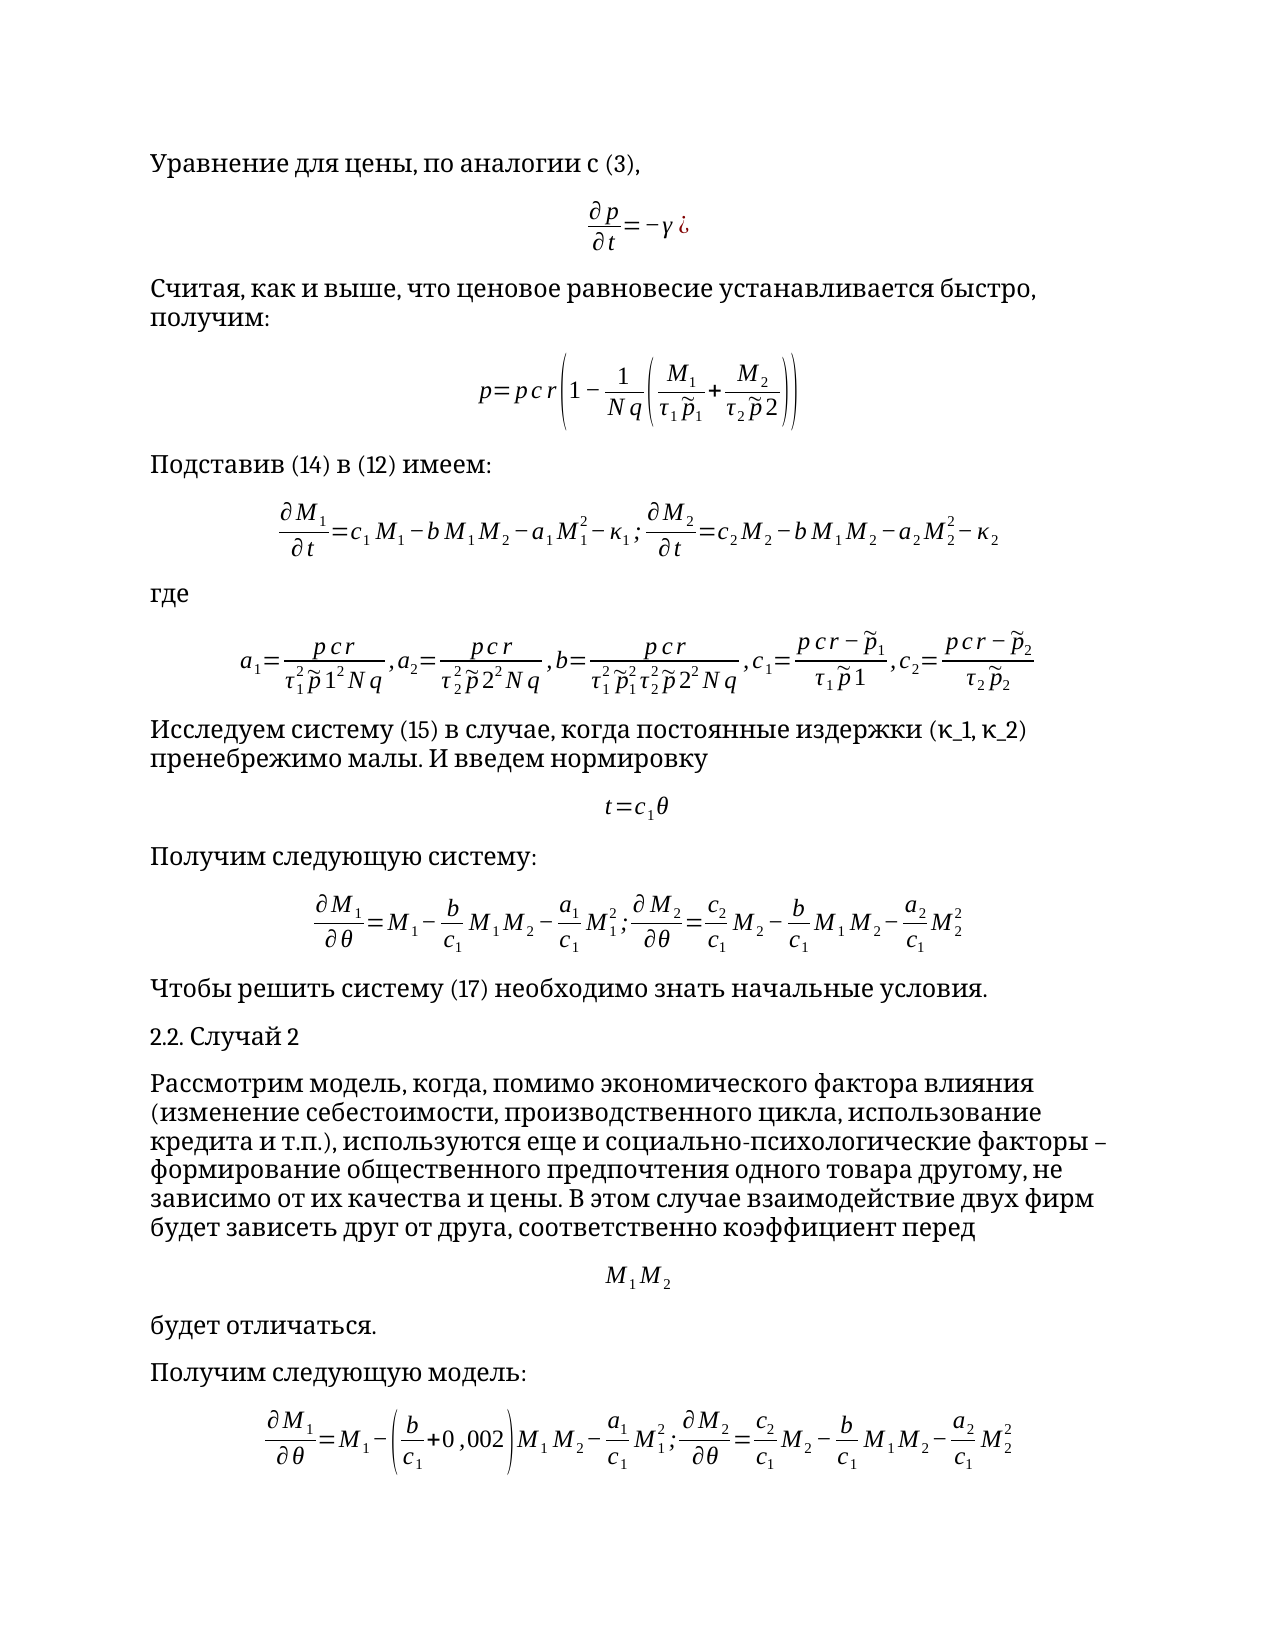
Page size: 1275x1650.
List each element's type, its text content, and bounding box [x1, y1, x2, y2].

text Подставив (14) в (12) имеем: [150, 451, 1125, 480]
text Считая, как и выше, что ценовое равновесие устанавливается быстро, получим: [150, 275, 1125, 333]
text Исследуем систему (15) в случае, когда постоянные издержки (κ_1, κ_2) пренебрежимо малы. И введем нормировку [150, 716, 1125, 774]
text Чтобы решить систему (17) необходимо знать начальные условия. [150, 975, 1125, 1004]
text где [150, 580, 1125, 609]
text 2.2. Случай 2 [150, 1023, 1125, 1051]
text Уравнение для цены, по аналогии с (3), [150, 150, 1125, 179]
text Рассмотрим модель, когда, помимо экономического фактора влияния (изменение себестоимости, производственного цикла, использование кредита и т.п.), используются еще и социально-психологические факторы – формирование общественного предпочтения одного товара другому, не зависимо от их качества и цены. В этом случае взаимодействие двух фирм будет зависеть друг от друга, соответственно коэффициент перед [150, 1070, 1125, 1243]
text Получим следующую систему: [150, 843, 1125, 871]
text будет отличаться. [150, 1312, 1125, 1340]
text Получим следующую модель: [150, 1359, 1125, 1388]
